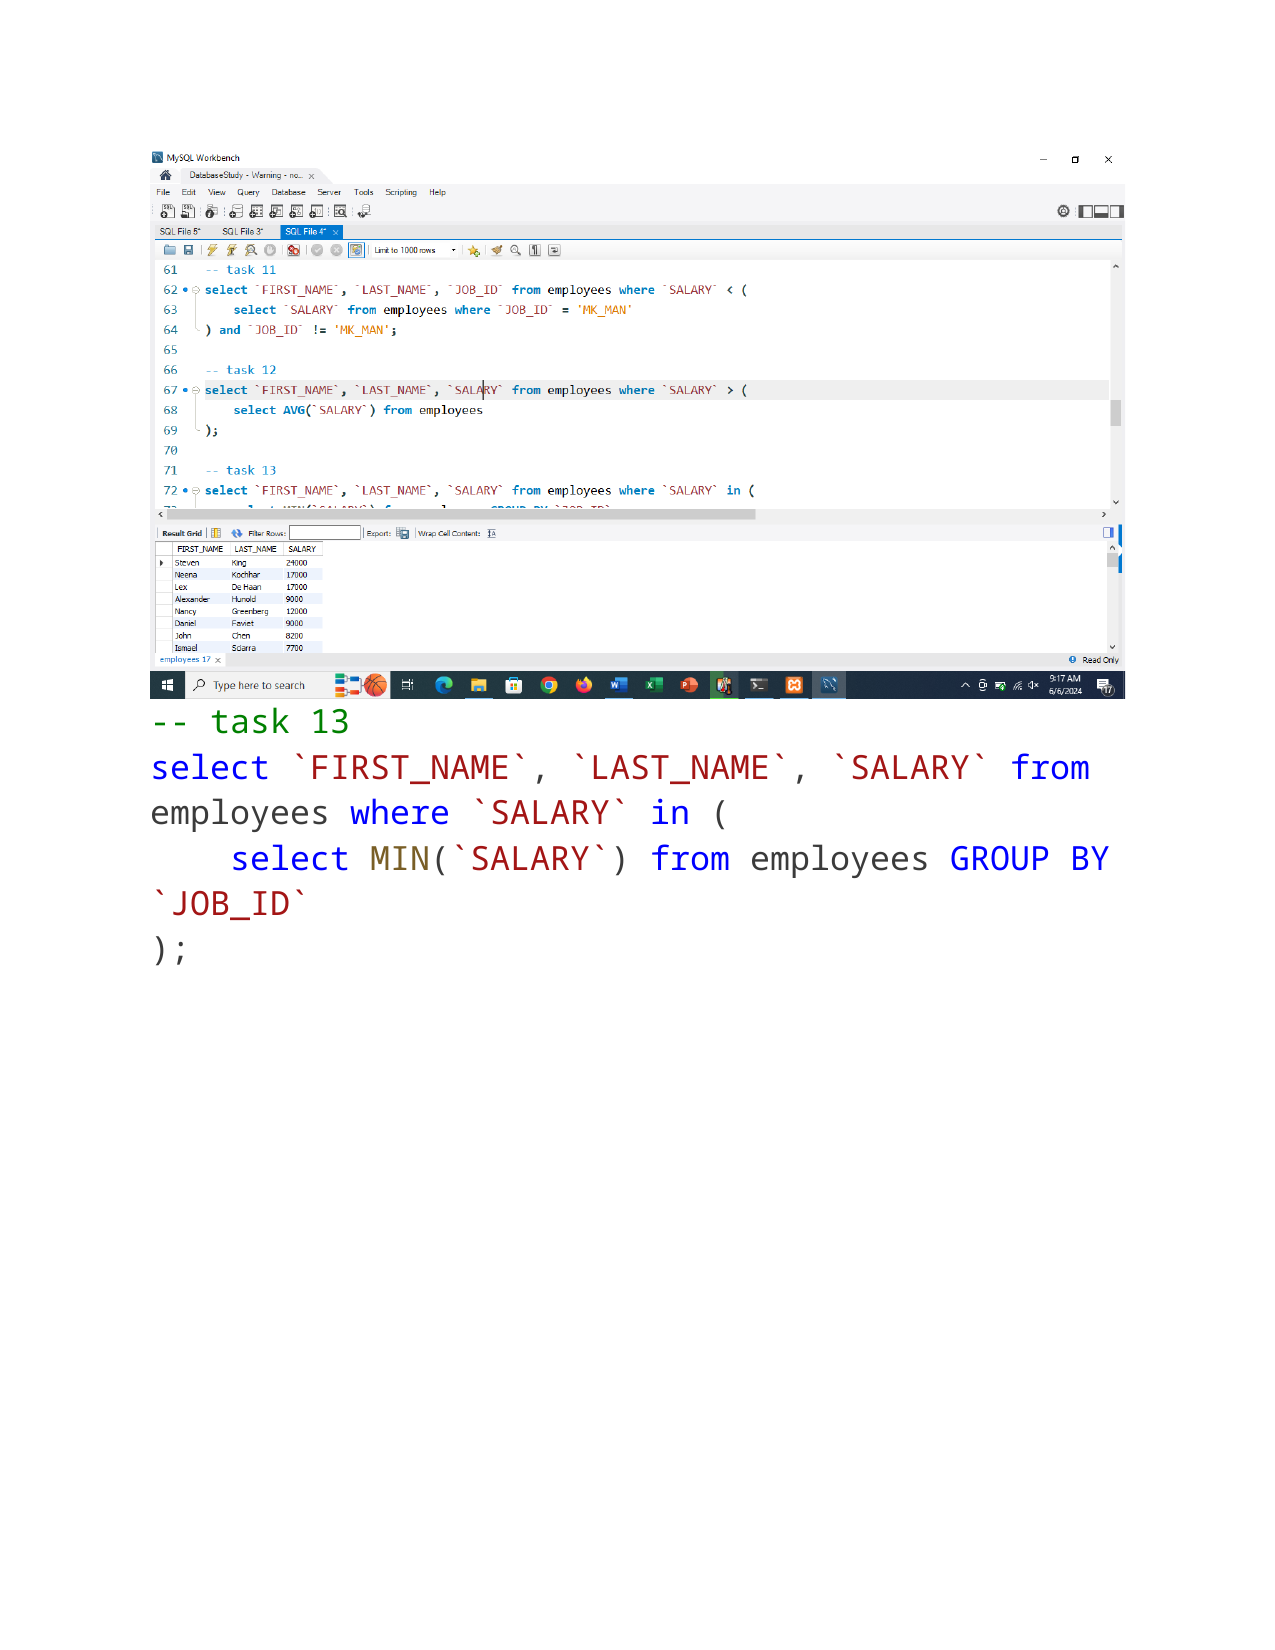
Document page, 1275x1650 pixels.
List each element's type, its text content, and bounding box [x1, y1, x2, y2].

text select MIN(`SALARY`) from employees GROUP BY `JOB_ID` [150, 834, 1125, 925]
picture [150, 150, 1125, 699]
text -- task 13 [150, 699, 1125, 743]
text select `FIRST_NAME`, `LAST_NAME`, `SALARY` from employees where `SALARY` in ( [150, 743, 1125, 834]
text ); [150, 925, 1125, 971]
